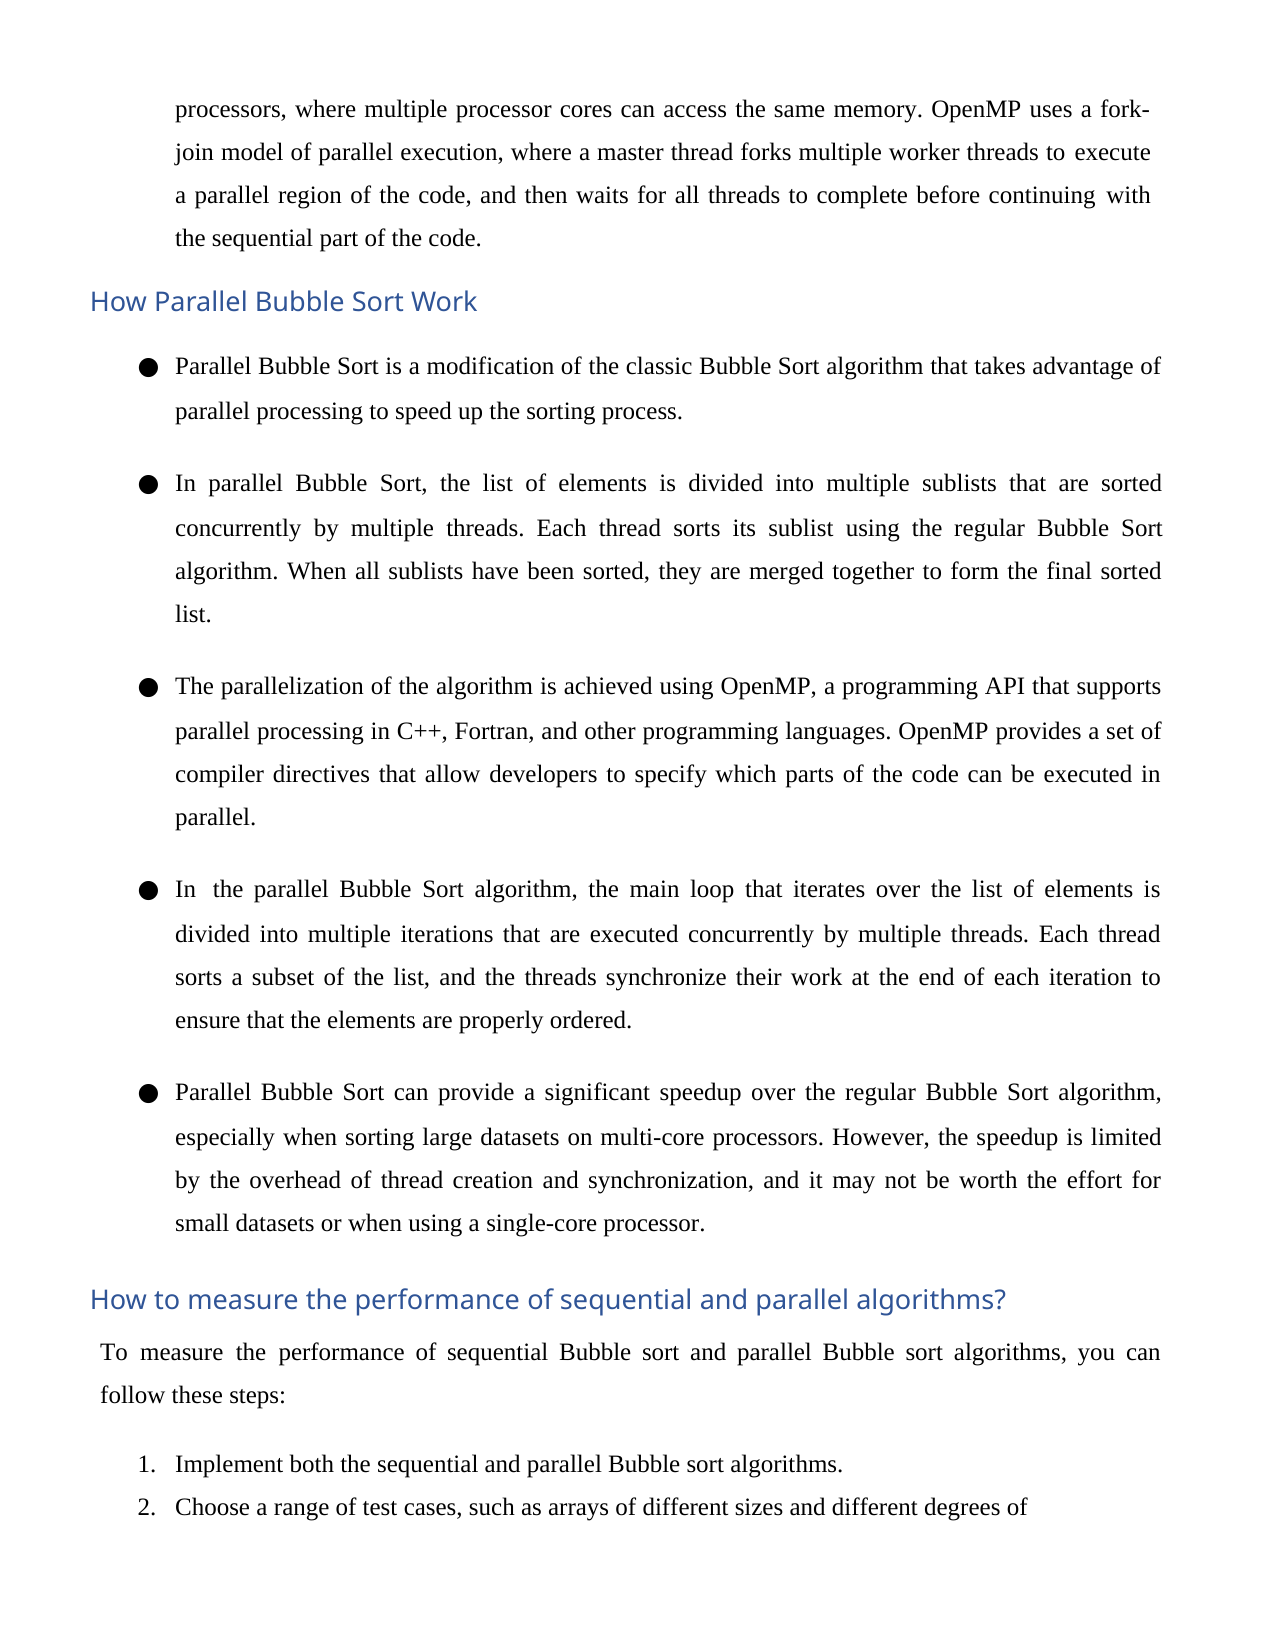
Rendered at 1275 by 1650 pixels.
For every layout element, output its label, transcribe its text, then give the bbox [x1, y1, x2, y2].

subtitle How to measure the performance of sequential and parallel algorithms? [89, 1281, 1179, 1318]
subtitle How Parallel Bubble Sort Work [89, 283, 1179, 320]
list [137, 1492, 1143, 1521]
text processors, where multiple processor cores can access the same memory. OpenMP uses a fork-join model of parallel execution, where a master thread forks multiple worker threads to execute a parallel region of the code, and then waits for all threads to complete before continuing with the sequential part of the code. [175, 94, 1151, 252]
text To measure the performance of sequential Bubble sort and parallel Bubble sort algorithms, you can follow these steps: [100, 1337, 1162, 1409]
list In the parallel Bubble Sort algorithm, the main loop that iterates over the list of elements is divided into multiple iterations that are executed concurrently by multiple threads. Each thread sorts a subset of the list, and the threads synchronize their work at the end of each iteration to ensure that the elements are properly ordered. [137, 871, 1162, 1034]
list Implement both the sequential and parallel Bubble sort algorithms. [137, 1449, 1179, 1477]
list Parallel Bubble Sort is a modification of the classic Bubble Sort algorithm that takes advantage of parallel processing to speed up the sorting process. [137, 348, 1163, 425]
list The parallelization of the algorithm is achieved using OpenMP, a programming API that supports parallel processing in C++, Fortran, and other programming languages. OpenMP provides a set of compiler directives that allow developers to specify which parts of the code can be executed in parallel. [137, 668, 1162, 831]
list In parallel Bubble Sort, the list of elements is divided into multiple sublists that are sorted concurrently by multiple threads. Each thread sorts its sublist using the regular Bubble Sort algorithm. When all sublists have been sorted, they are merged together to form the final sorted list. [137, 464, 1163, 628]
list Parallel Bubble Sort can provide a significant speedup over the regular Bubble Sort algorithm, especially when sorting large datasets on multi-core processors. However, the speedup is limited by the overhead of thread creation and synchronization, and it may not be worth the effort for small datasets or when using a single-core processor. [137, 1074, 1163, 1237]
